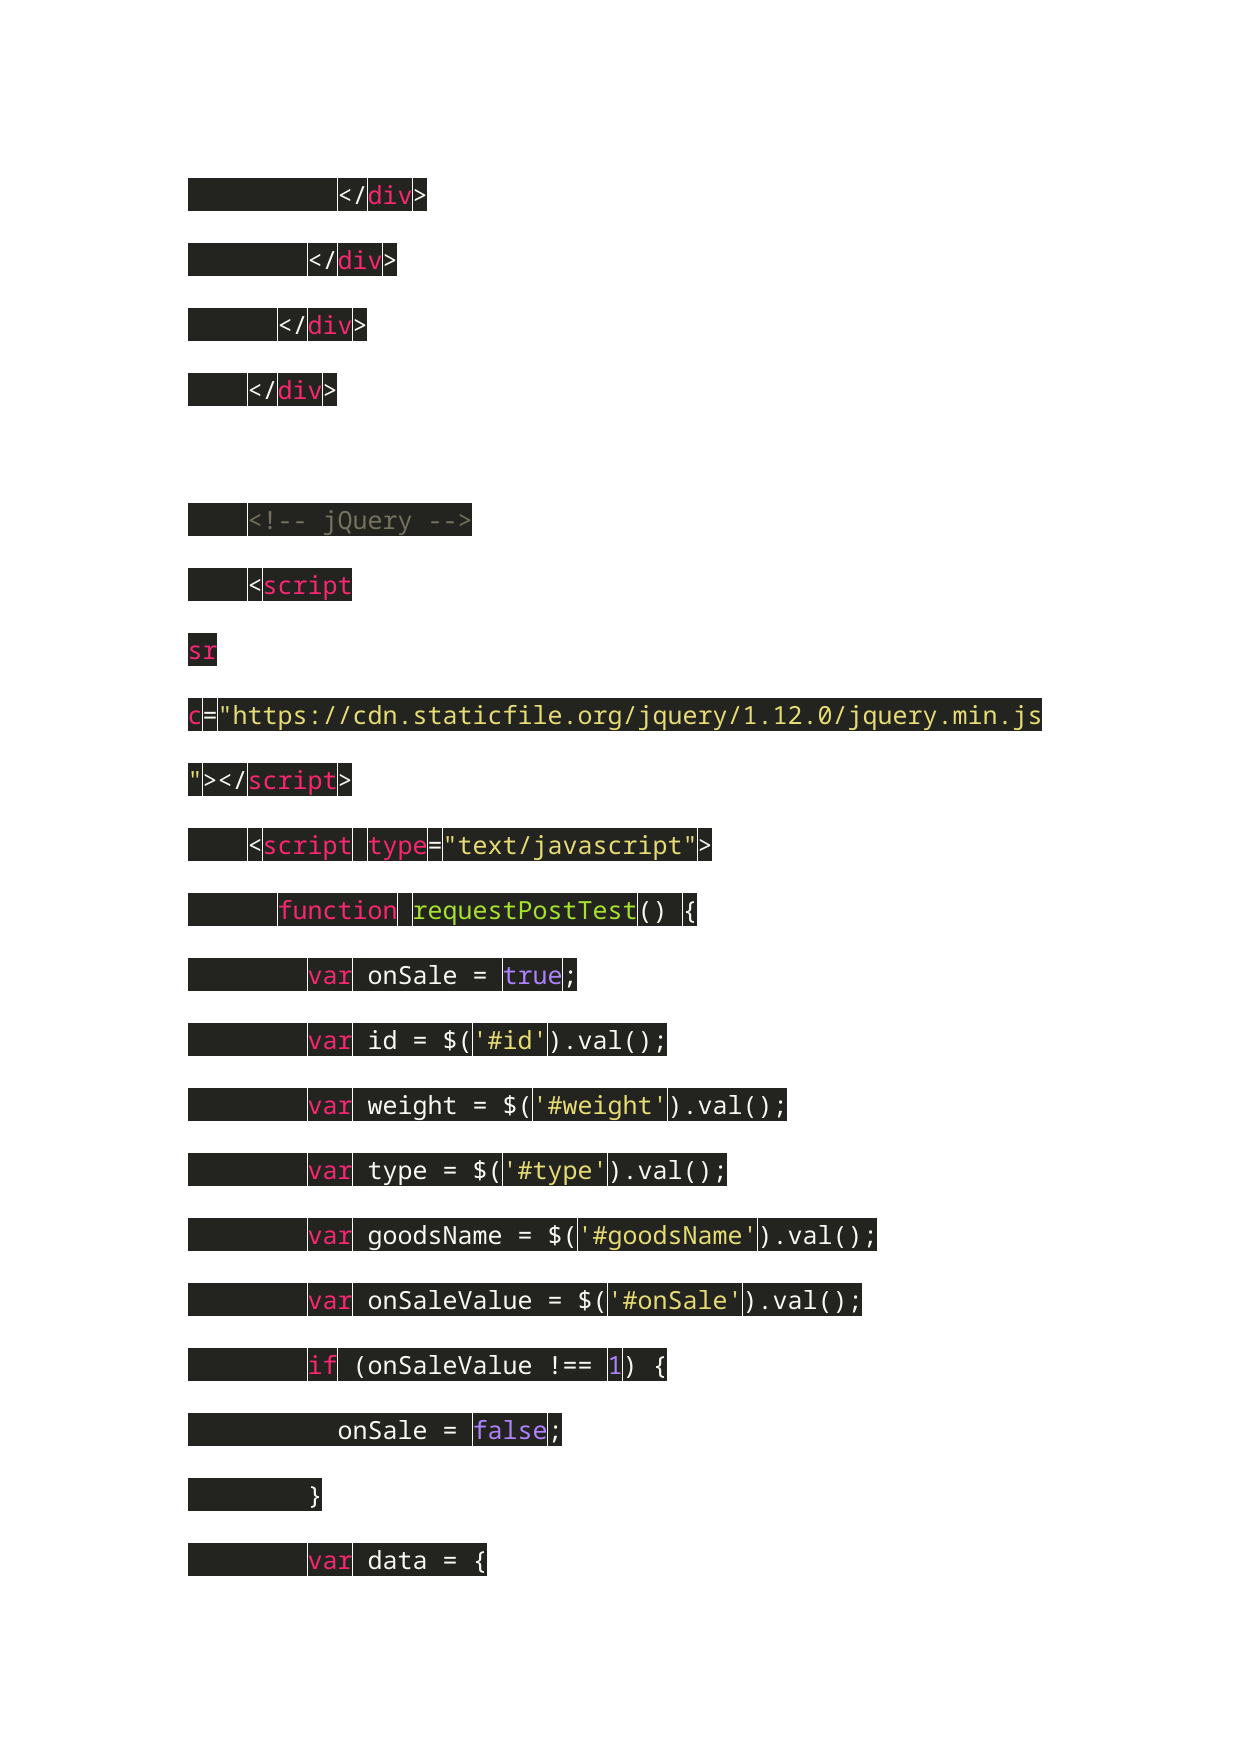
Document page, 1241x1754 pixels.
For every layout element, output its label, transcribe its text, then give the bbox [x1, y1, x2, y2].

text </div> [187, 292, 1053, 357]
text if (onSaleValue !== 1) { [187, 1332, 1053, 1397]
text <!-- jQuery --> [187, 487, 1053, 552]
text var onSaleValue = $('#onSale').val(); [187, 1267, 1053, 1332]
text var type = $('#type').val(); [187, 1137, 1053, 1202]
text function requestPostTest() { [187, 877, 1053, 942]
text var data = { [187, 1527, 1053, 1592]
text </div> [187, 162, 1053, 227]
text } [187, 1462, 1053, 1527]
text onSale = false; [187, 1397, 1053, 1462]
text </div> [187, 227, 1053, 292]
text var onSale = true; [187, 942, 1053, 1007]
text var goodsName = $('#goodsName').val(); [187, 1202, 1053, 1267]
text <script src="https://cdn.staticfile.org/jquery/1.12.0/jquery.min.js"></script> [187, 552, 1053, 812]
text var weight = $('#weight').val(); [187, 1072, 1053, 1137]
text var id = $('#id').val(); [187, 1007, 1053, 1072]
text <script type="text/javascript"> [187, 812, 1053, 877]
text </div> [187, 357, 1053, 422]
